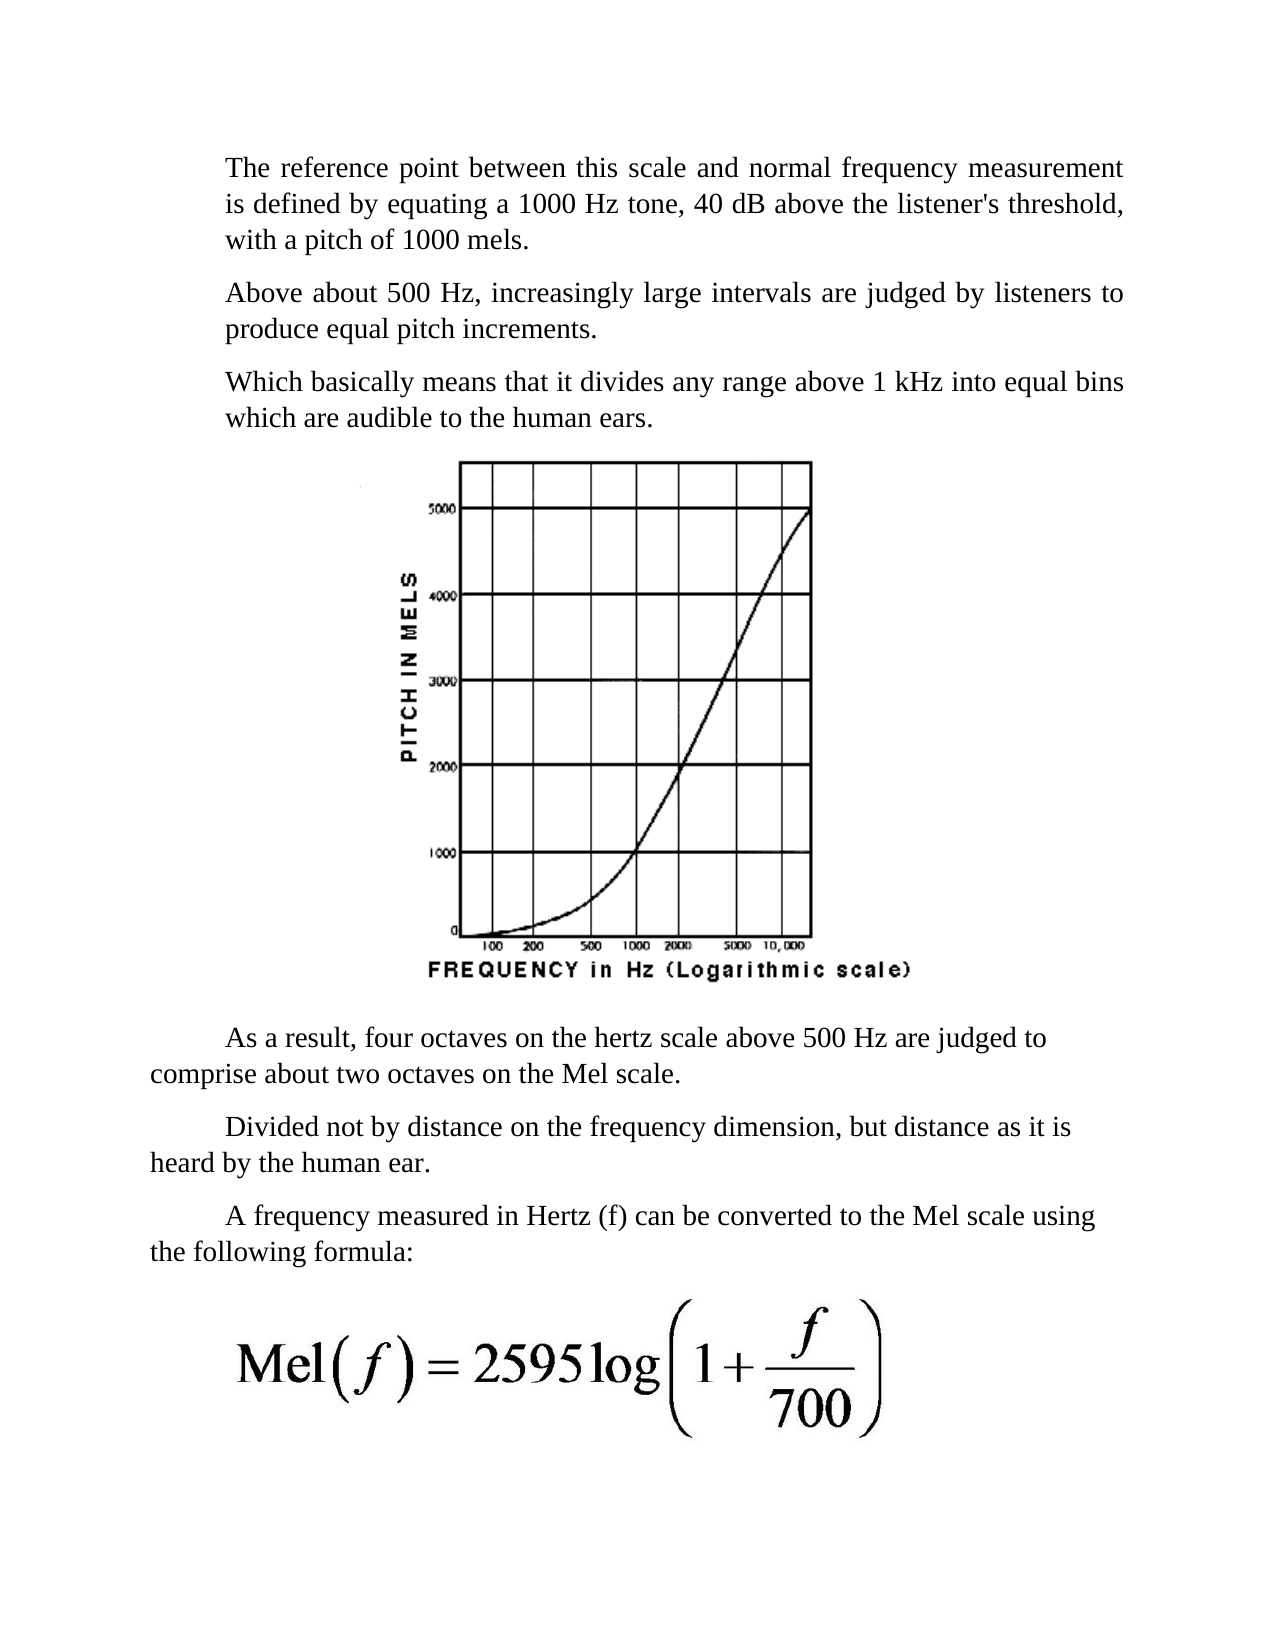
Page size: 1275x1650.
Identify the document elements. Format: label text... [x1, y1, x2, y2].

text Above about 500 Hz, increasingly large intervals are judged by listeners to produce equal pitch increments. [225, 275, 1125, 345]
text As a result, four octaves on the hertz scale above 500 Hz are judged to comprise about two octaves on the Mel scale. [150, 1020, 1125, 1089]
text Which basically means that it divides any range above 1 kHz into equal bins which are audible to the human ears. [225, 364, 1125, 434]
text A frequency measured in Hertz (f) can be converted to the Mel scale using the following formula: [150, 1198, 1125, 1267]
picture [359, 453, 916, 1001]
text The reference point between this scale and normal frequency measurement is defined by equating a 1000 Hz tone, 40 dB above the listener's threshold, with a pitch of 1000 mels. [225, 150, 1125, 256]
text Divided not by distance on the frequency dimension, but distance as it is heard by the human ear. [150, 1109, 1125, 1178]
picture [225, 1286, 892, 1450]
